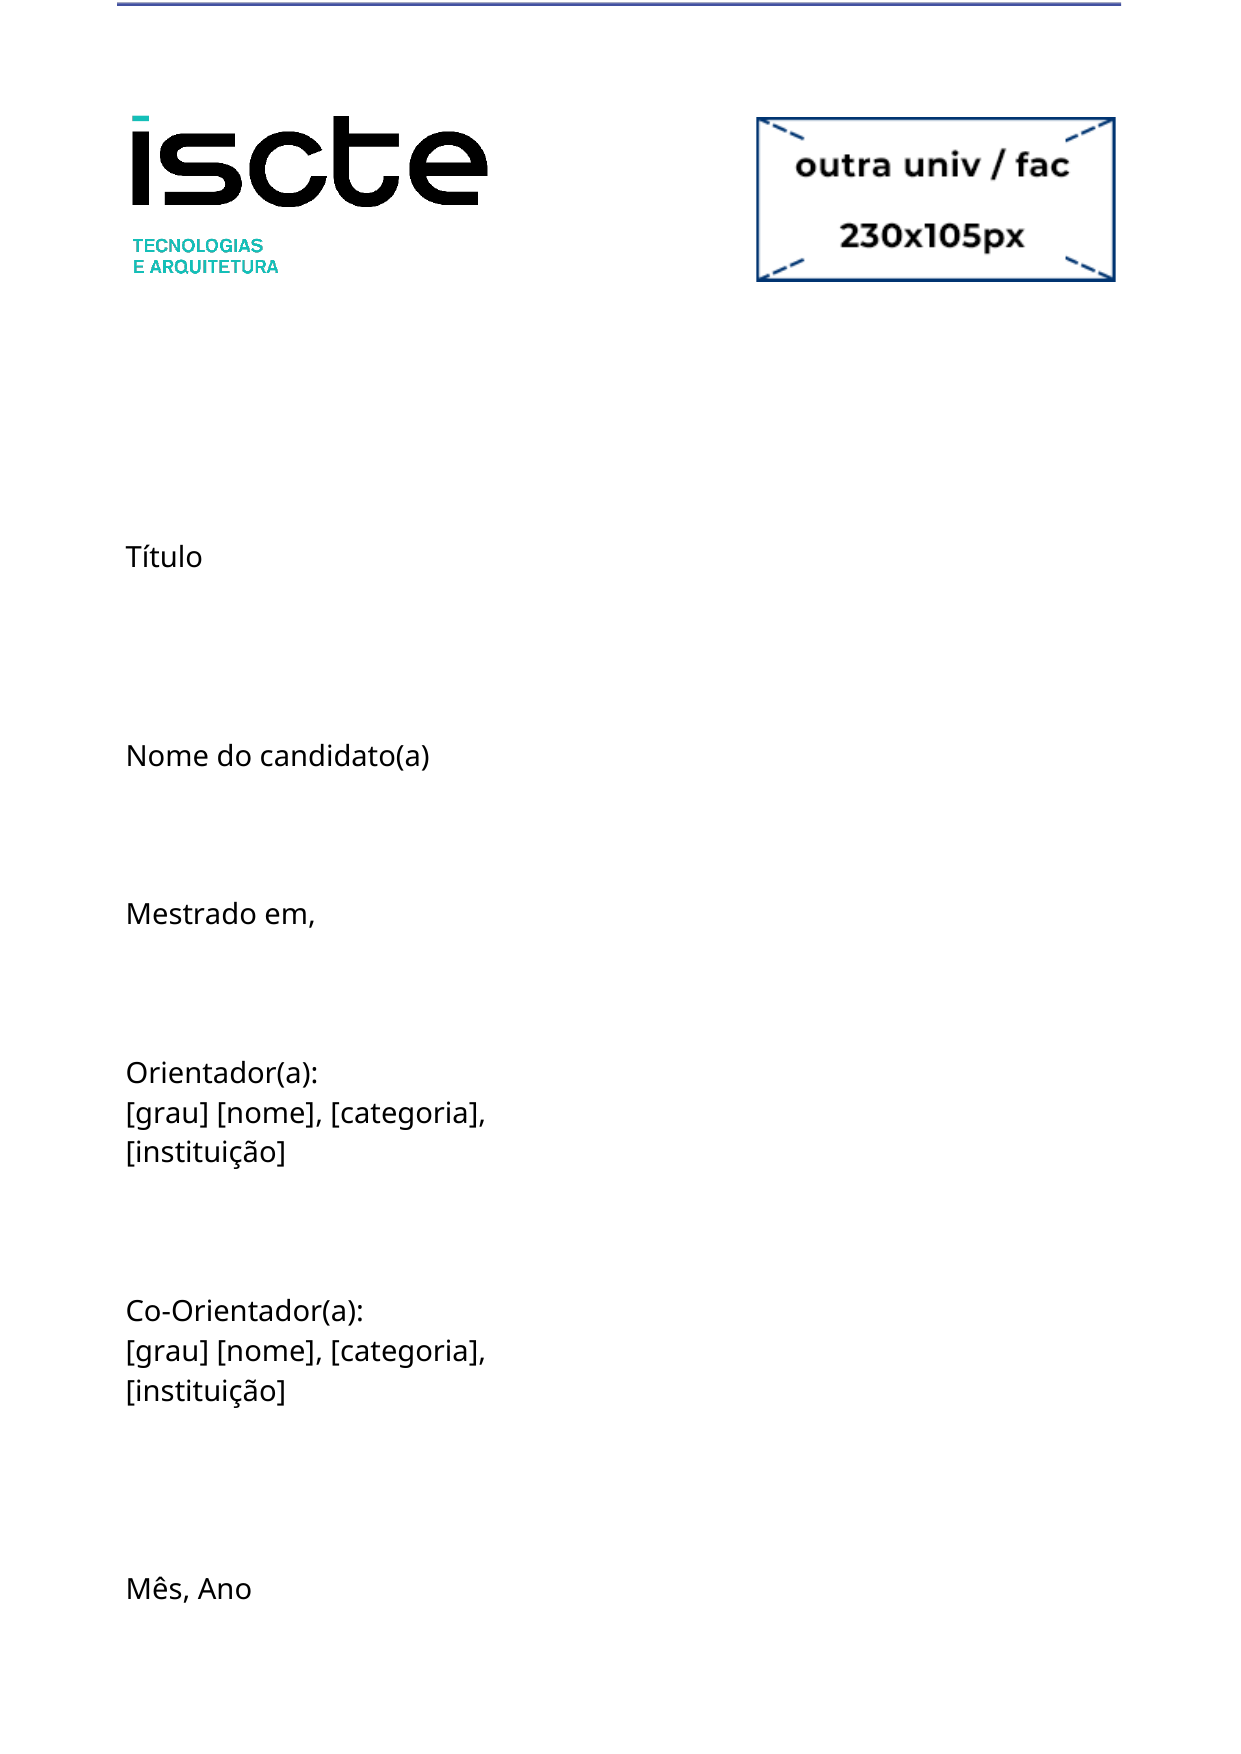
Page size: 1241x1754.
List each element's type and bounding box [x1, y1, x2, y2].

picture [756, 117, 1116, 282]
picture [101, 68, 522, 318]
picture [117, 0, 1122, 6]
